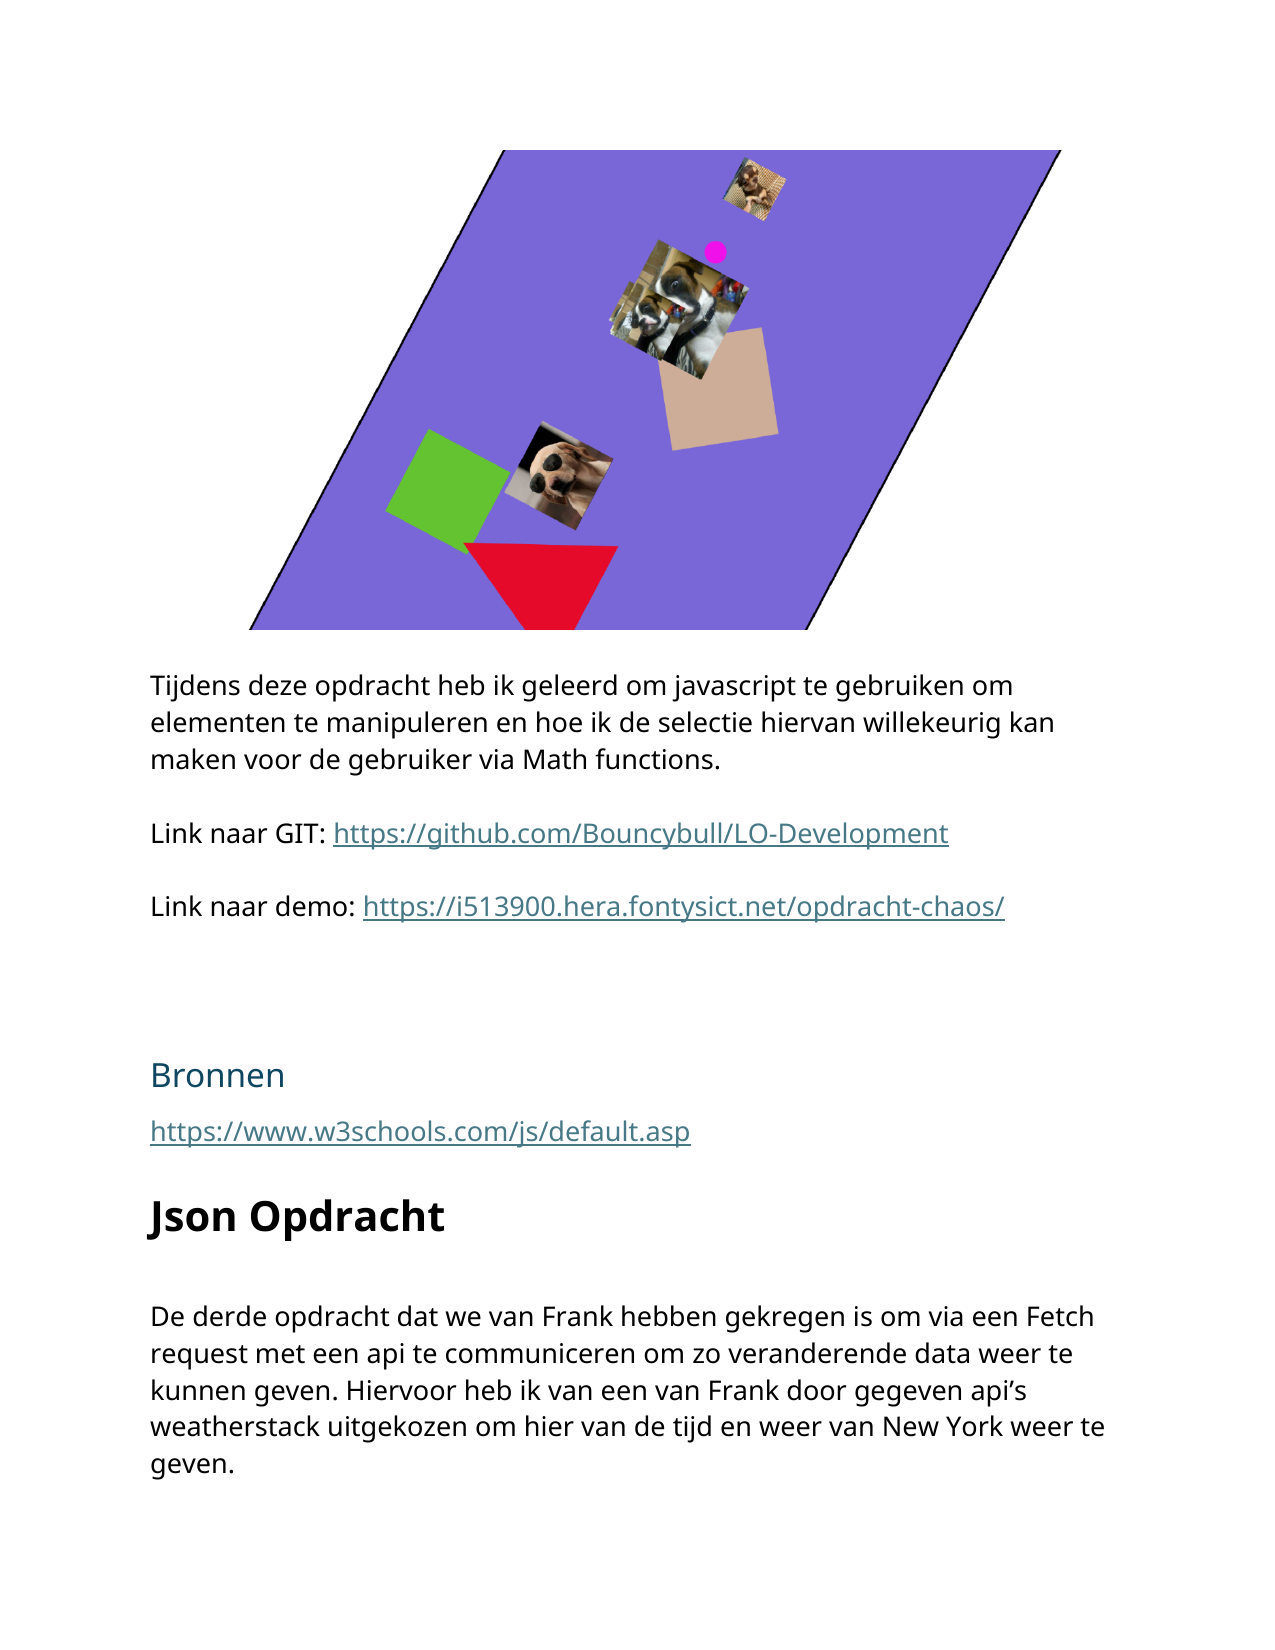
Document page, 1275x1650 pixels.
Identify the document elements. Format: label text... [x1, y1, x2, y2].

text Link naar demo: https://i513900.hera.fontysict.net/opdracht-chaos/ [150, 888, 1125, 925]
picture [150, 150, 1122, 630]
text De derde opdracht dat we van Frank hebben gekregen is om via een Fetch request met een api te communiceren om zo veranderende data weer te kunnen geven. Hiervoor heb ik van een van Frank door gegeven api’s weatherstack uitgekozen om hier van de tijd en weer van New York weer te geven. [150, 1297, 1125, 1482]
text Link naar GIT: https://github.com/Bouncybull/LO-Development [150, 814, 1125, 851]
subtitle Bronnen [150, 1052, 1125, 1097]
text https://www.w3schools.com/js/default.asp [150, 1112, 1125, 1149]
text Tijdens deze opdracht heb ik geleerd om javascript te gebruiken om elementen te manipuleren en hoe ik de selectie hiervan willekeurig kan maken voor de gebruiker via Math functions. [150, 667, 1125, 777]
subtitle Json Opdracht [150, 1187, 1125, 1244]
